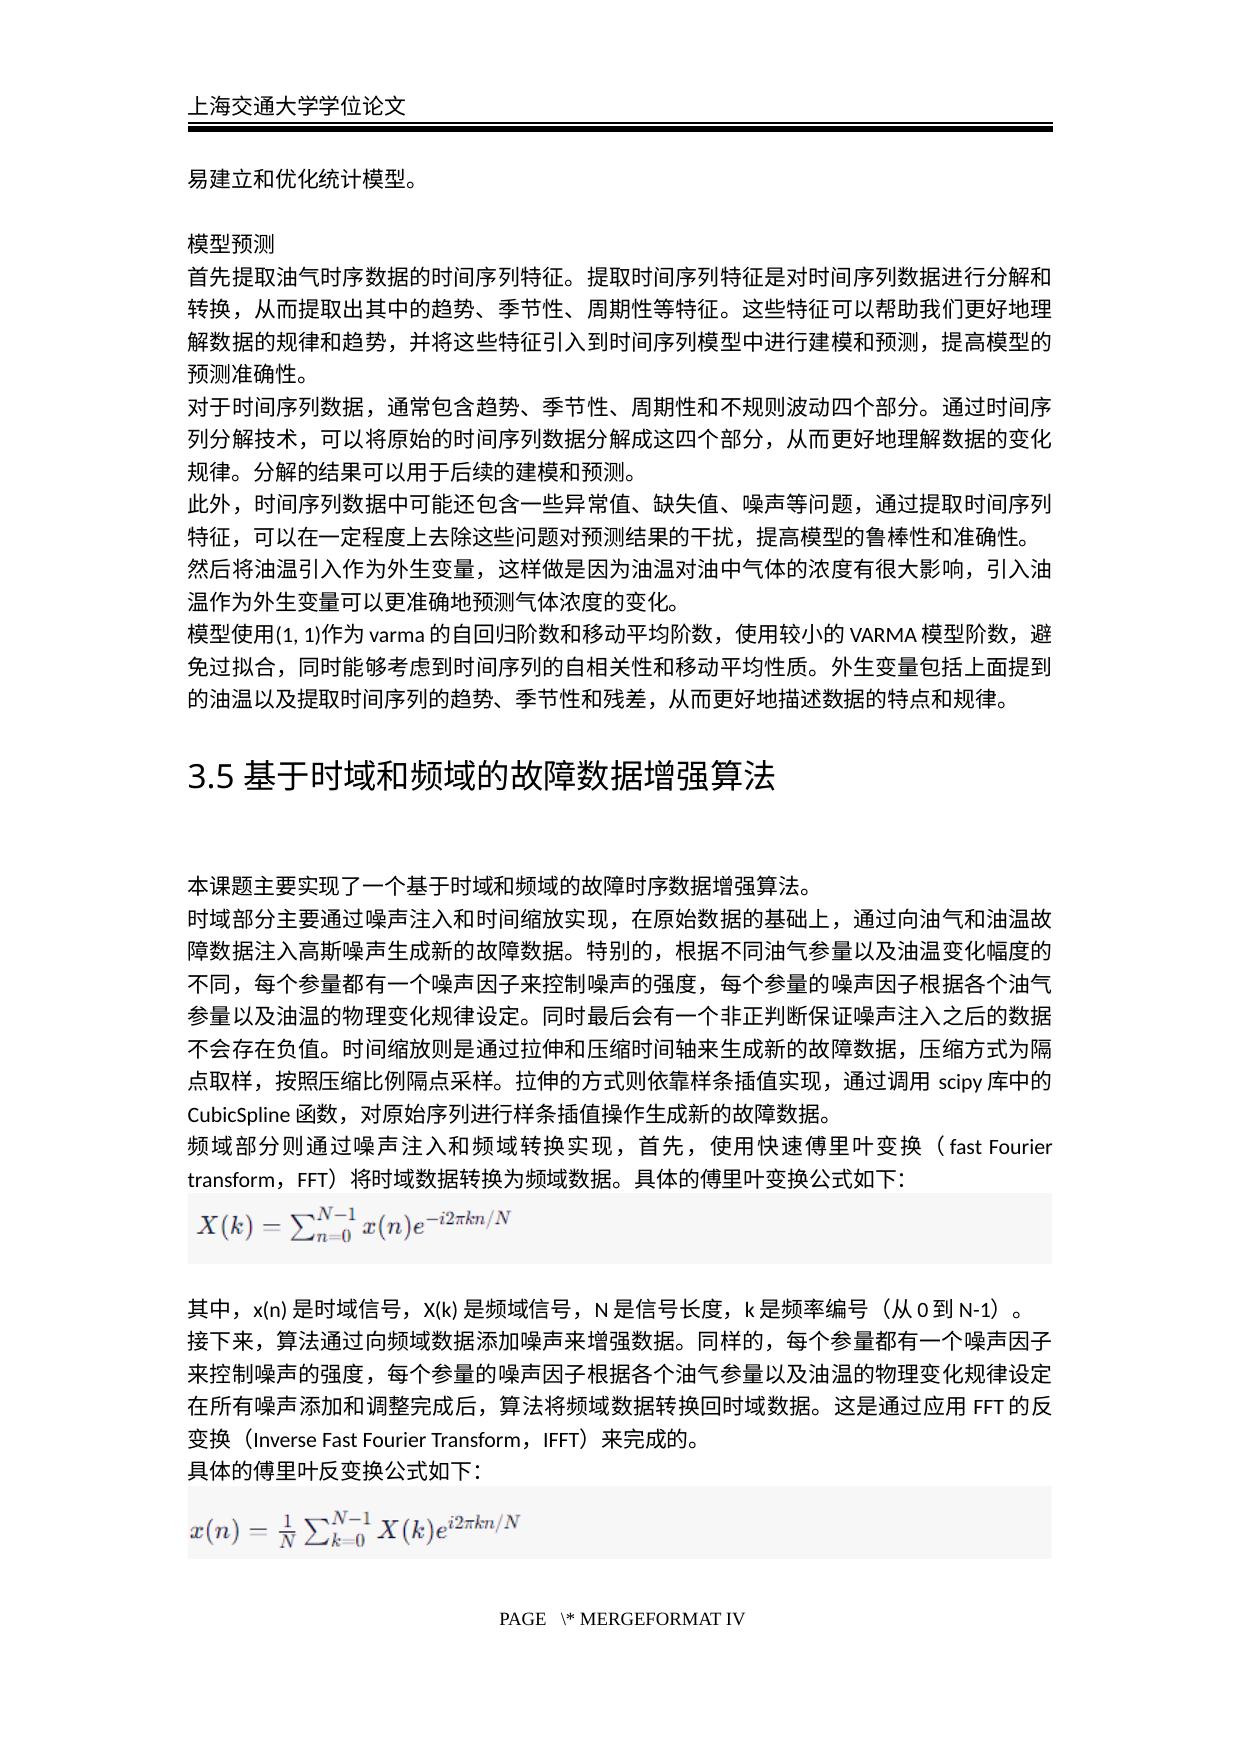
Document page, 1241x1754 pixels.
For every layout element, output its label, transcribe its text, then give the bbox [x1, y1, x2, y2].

text 模型使用(1, 1)作为varma的自回归阶数和移动平均阶数，使用较小的VARMA模型阶数，避免过拟合，同时能够考虑到时间序列的自相关性和移动平均性质。外生变量包括上面提到的油温以及提取时间序列的趋势、季节性和残差，从而更好地描述数据的特点和规律。 [187, 617, 1053, 714]
text 其中，x(n) 是时域信号，X(k) 是频域信号，N 是信号长度，k 是频率编号（从0到N-1）。 [187, 1291, 1053, 1324]
subtitle 3.5 基于时域和频域的故障数据增强算法 [187, 742, 1053, 807]
picture [187, 1193, 1053, 1264]
text 模型预测 [187, 227, 1053, 259]
picture [187, 1486, 1052, 1559]
text 然后将油温引入作为外生变量，这样做是因为油温对油中气体的浓度有很大影响，引入油温作为外生变量可以更准确地预测气体浓度的变化。 [187, 552, 1053, 617]
text 此外，时间序列数据中可能还包含一些异常值、缺失值、噪声等问题，通过提取时间序列特征，可以在一定程度上去除这些问题对预测结果的干扰，提高模型的鲁棒性和准确性。 [187, 487, 1053, 552]
text 首先提取油气时序数据的时间序列特征。提取时间序列特征是对时间序列数据进行分解和转换，从而提取出其中的趋势、季节性、周期性等特征。这些特征可以帮助我们更好地理解数据的规律和趋势，并将这些特征引入到时间序列模型中进行建模和预测，提高模型的预测准确性。 [187, 259, 1053, 389]
text 由于此处接受的数据已经经过异常检测模型处理，不用考虑数据缺失值等问题，本模型数据预处理部分对油气时序数据做对数变换，消除不同参量之间数量级的差异，有助于降低模型的误差和预测的方差。此外，对数变换还可以使得数据更加符合正态分布，从而更容易建立和优化统计模型。 [187, 162, 1053, 194]
text 对于时间序列数据，通常包含趋势、季节性、周期性和不规则波动四个部分。通过时间序列分解技术，可以将原始的时间序列数据分解成这四个部分，从而更好地理解数据的变化规律。分解的结果可以用于后续的建模和预测。 [187, 389, 1053, 487]
list 具体的傅里叶反变换公式如下： [187, 1454, 1053, 1486]
text 接下来，算法通过向频域数据添加噪声来增强数据。同样的，每个参量都有一个噪声因子来控制噪声的强度，每个参量的噪声因子根据各个油气参量以及油温的物理变化规律设定。在所有噪声添加和调整完成后，算法将频域数据转换回时域数据。这是通过应用FFT的反变换（Inverse Fast Fourier Transform，IFFT）来完成的。 [187, 1324, 1053, 1454]
text 频域部分则通过噪声注入和频域转换实现，首先，使用快速傅里叶变换（fast Fourier transform，FFT）将时域数据转换为频域数据。具体的傅里叶变换公式如下： [187, 1129, 1053, 1193]
text 时域部分主要通过噪声注入和时间缩放实现，在原始数据的基础上，通过向油气和油温故障数据注入高斯噪声生成新的故障数据。特别的，根据不同油气参量以及油温变化幅度的不同，每个参量都有一个噪声因子来控制噪声的强度，每个参量的噪声因子根据各个油气参量以及油温的物理变化规律设定。同时最后会有一个非正判断保证噪声注入之后的数据不会存在负值。时间缩放则是通过拉伸和压缩时间轴来生成新的故障数据，压缩方式为隔点取样，按照压缩比例隔点采样。拉伸的方式则依靠样条插值实现，通过调用scipy库中的CubicSpline函数，对原始序列进行样条插值操作生成新的故障数据。 [187, 901, 1053, 1129]
text 本课题主要实现了一个基于时域和频域的故障时序数据增强算法。 [187, 869, 1053, 901]
